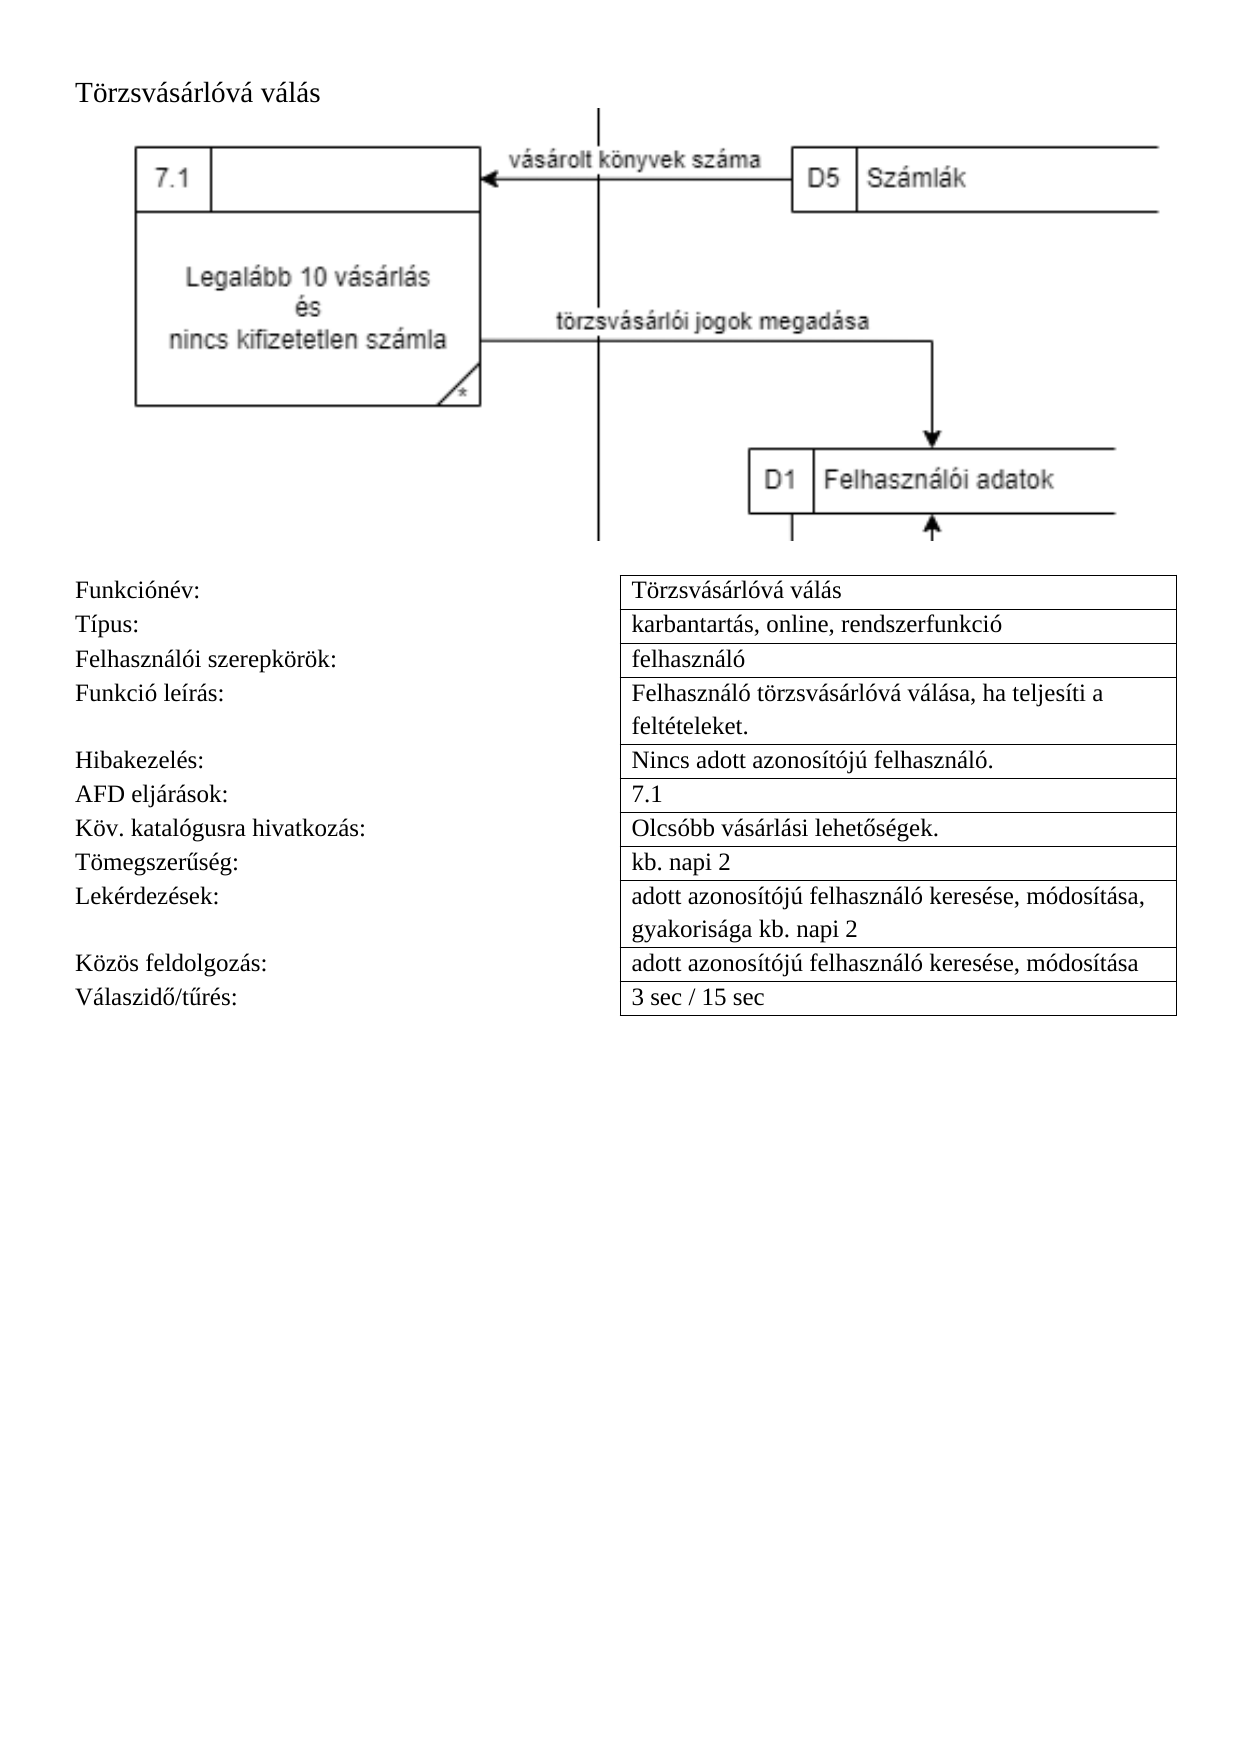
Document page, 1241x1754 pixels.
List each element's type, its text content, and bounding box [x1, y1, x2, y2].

table_header Funkciónév: [64, 575, 620, 608]
table_cell Lekérdezések: [64, 880, 620, 947]
picture [75, 108, 1205, 541]
table_cell AFD eljárások: [64, 778, 620, 812]
text Törzsvásárlóvá válás [75, 75, 1165, 108]
table_cell Köv. katalógusra hivatkozás: [64, 812, 620, 846]
table_cell Tömegszerűség: [64, 846, 620, 880]
table_cell Felhasználó törzsvásárlóvá válása, ha teljesíti a feltételeket. [621, 678, 1176, 744]
table_cell Funkció leírás: [64, 677, 620, 744]
table_cell kb. napi 2 [621, 847, 1176, 880]
table_cell Nincs adott azonosítójú felhasználó. [621, 745, 1176, 778]
table_cell adott azonosítójú felhasználó keresése, módosítása [621, 948, 1176, 981]
table_cell Közös feldolgozás: [64, 947, 620, 981]
table_cell adott azonosítójú felhasználó keresése, módosítása, gyakorisága kb. napi 2 [621, 881, 1176, 947]
table_cell Felhasználói szerepkörök: [64, 643, 620, 677]
table_cell 7.1 [621, 779, 1176, 812]
table_cell Olcsóbb vásárlási lehetőségek. [621, 813, 1176, 846]
table_cell Hibakezelés: [64, 744, 620, 778]
table_cell karbantartás, online, rendszerfunkció [621, 610, 1176, 643]
table_header Törzsvásárlóvá válás [621, 576, 1176, 608]
table_cell 3 sec / 15 sec [621, 982, 1176, 1015]
table_cell Típus: [64, 609, 620, 643]
table_cell felhasználó [621, 644, 1176, 677]
table_cell Válaszidő/tűrés: [64, 981, 620, 1015]
